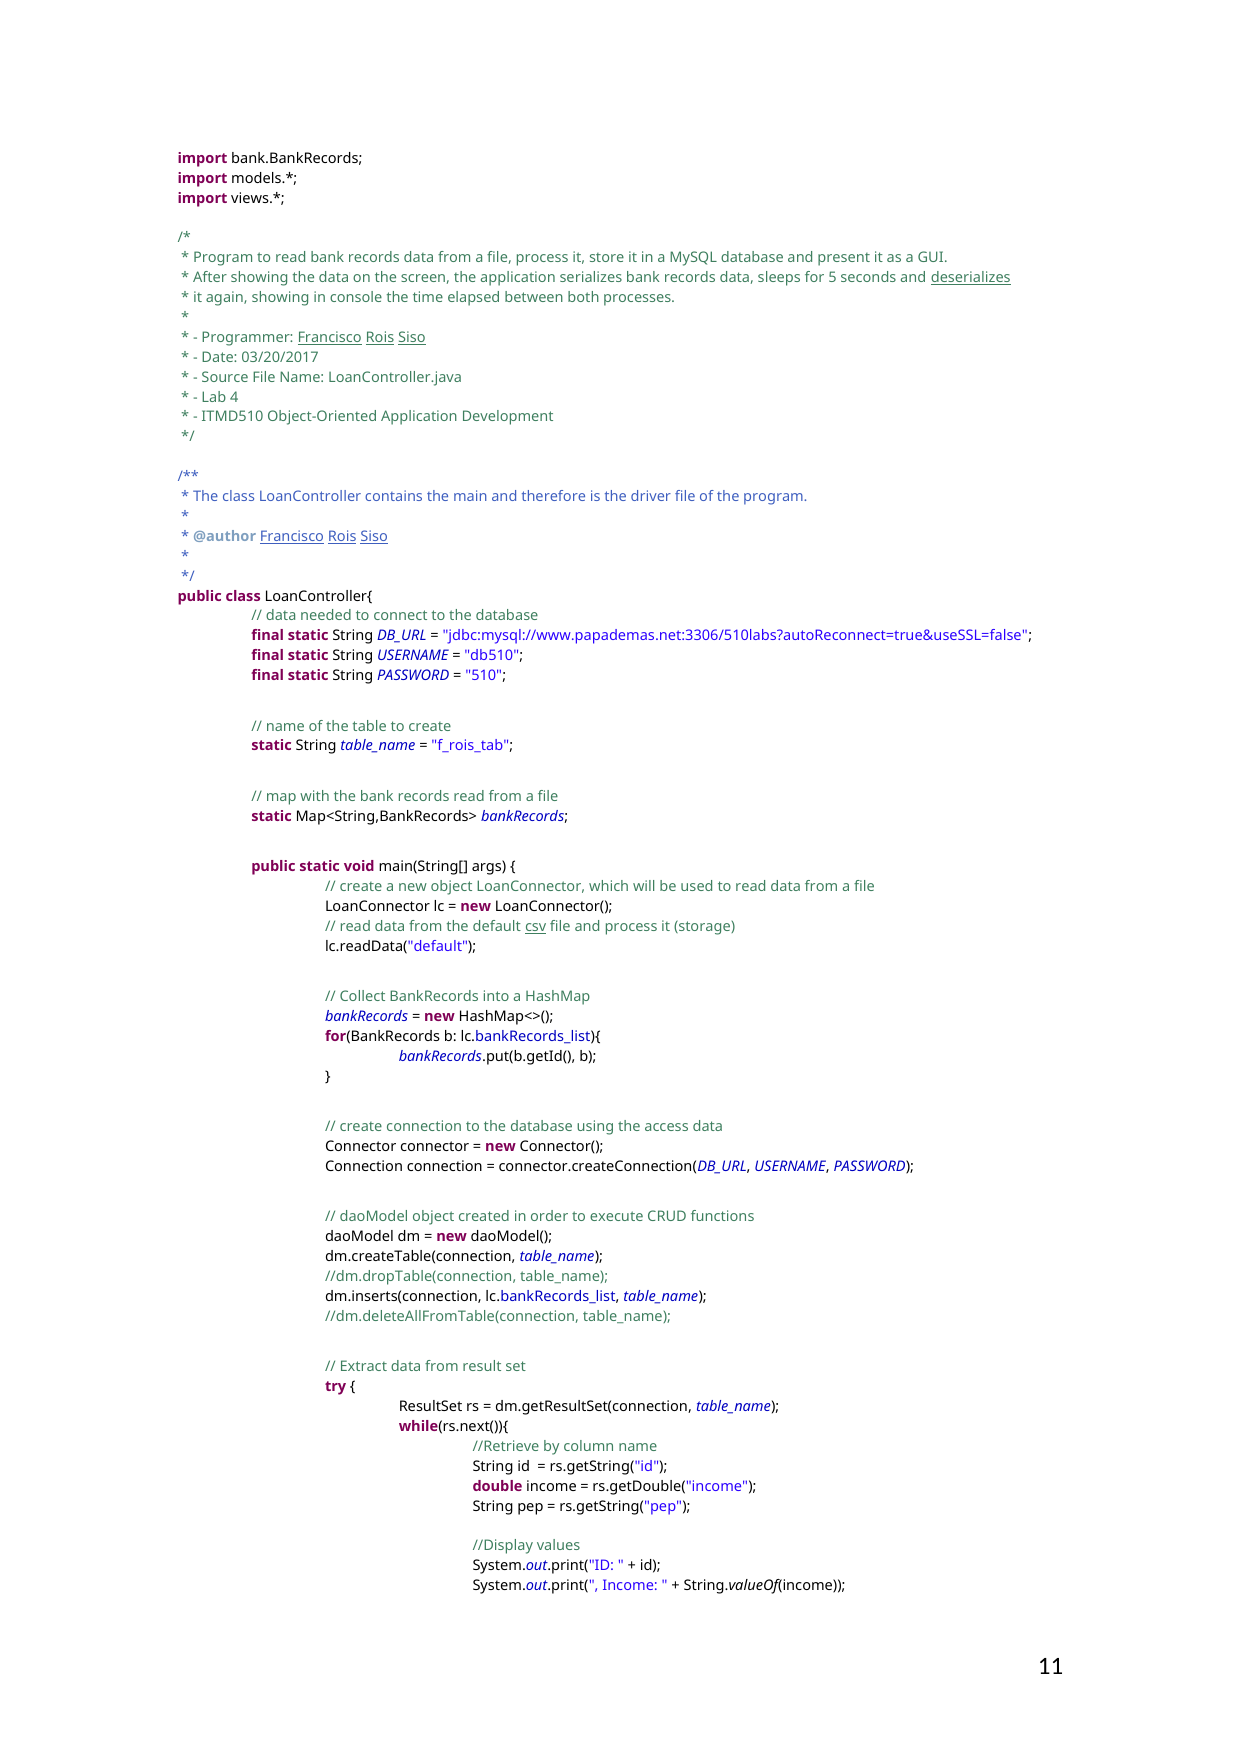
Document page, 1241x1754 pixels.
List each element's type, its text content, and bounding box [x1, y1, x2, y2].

text Connection connection = connector.createConnection(DB_URL, USERNAME, PASSWORD); [177, 1156, 1063, 1176]
text // Collect BankRecords into a HashMap [177, 986, 1063, 1006]
text System.out.print("ID: " + id); [177, 1555, 1063, 1575]
text * After showing the data on the screen, the application serializes bank records data, sleeps for 5 seconds and deserializes [177, 267, 1063, 287]
text while(rs.next()){ [177, 1416, 1063, 1436]
text final static String PASSWORD = "510"; [177, 665, 1063, 685]
text * - Date: 03/20/2017 [177, 347, 1063, 366]
text import views.*; [177, 187, 1063, 207]
text * [177, 506, 1063, 526]
text * - ITMD510 Object-Oriented Application Development [177, 406, 1063, 426]
text //dm.deleteAllFromTable(connection, table_name); [177, 1306, 1063, 1326]
text bankRecords = new HashMap<>(); [177, 1006, 1063, 1026]
text lc.readData("default"); [177, 936, 1063, 955]
text public class LoanController{ [177, 585, 1063, 605]
text ResultSet rs = dm.getResultSet(connection, table_name); [177, 1396, 1063, 1416]
text import bank.BankRecords; [177, 148, 1063, 167]
text System.out.print(", Income: " + String.valueOf(income)); [177, 1575, 1063, 1595]
text final static String DB_URL = "jdbc:mysql://www.papademas.net:3306/510labs?autoReconnect=true&useSSL=false"; [177, 625, 1063, 645]
text Connector connector = new Connector(); [177, 1136, 1063, 1156]
text * [177, 307, 1063, 327]
text dm.inserts(connection, lc.bankRecords_list, table_name); [177, 1286, 1063, 1306]
text // Extract data from result set [177, 1356, 1063, 1376]
text bankRecords.put(b.getId(), b); [177, 1046, 1063, 1066]
text * - Programmer: Francisco Rois Siso [177, 327, 1063, 347]
text daoModel dm = new daoModel(); [177, 1226, 1063, 1246]
text //dm.dropTable(connection, table_name); [177, 1266, 1063, 1286]
text try { [177, 1376, 1063, 1396]
text String pep = rs.getString("pep"); [177, 1495, 1063, 1515]
text /* [177, 227, 1063, 247]
text //Retrieve by column name [177, 1436, 1063, 1456]
text // daoModel object created in order to execute CRUD functions [177, 1206, 1063, 1226]
text static String table_name = "f_rois_tab"; [177, 735, 1063, 755]
text final static String USERNAME = "db510"; [177, 645, 1063, 665]
text * The class LoanController contains the main and therefore is the driver file of the program. [177, 486, 1063, 506]
text import models.*; [177, 167, 1063, 187]
text } [177, 1066, 1063, 1085]
text // name of the table to create [177, 715, 1063, 735]
text LoanConnector lc = new LoanConnector(); [177, 896, 1063, 916]
text static Map<String,BankRecords> bankRecords; [177, 806, 1063, 825]
text // create connection to the database using the access data [177, 1116, 1063, 1136]
text double income = rs.getDouble("income"); [177, 1475, 1063, 1495]
text public static void main(String[] args) { [177, 856, 1063, 876]
text */ [177, 426, 1063, 446]
text // map with the bank records read from a file [177, 786, 1063, 806]
text // data needed to connect to the database [177, 605, 1063, 625]
text * it again, showing in console the time elapsed between both processes. [177, 287, 1063, 307]
text // create a new object LoanConnector, which will be used to read data from a file [177, 876, 1063, 896]
text //Display values [177, 1535, 1063, 1555]
text dm.createTable(connection, table_name); [177, 1246, 1063, 1266]
text /** [177, 466, 1063, 486]
text */ [177, 565, 1063, 585]
text * Program to read bank records data from a file, process it, store it in a MySQL database and present it as a GUI. [177, 247, 1063, 267]
text String id = rs.getString("id"); [177, 1456, 1063, 1475]
text * - Lab 4 [177, 386, 1063, 406]
text * @author Francisco Rois Siso [177, 526, 1063, 546]
text * - Source File Name: LoanController.java [177, 366, 1063, 386]
text for(BankRecords b: lc.bankRecords_list){ [177, 1026, 1063, 1046]
text * [177, 546, 1063, 565]
text // read data from the default csv file and process it (storage) [177, 916, 1063, 936]
